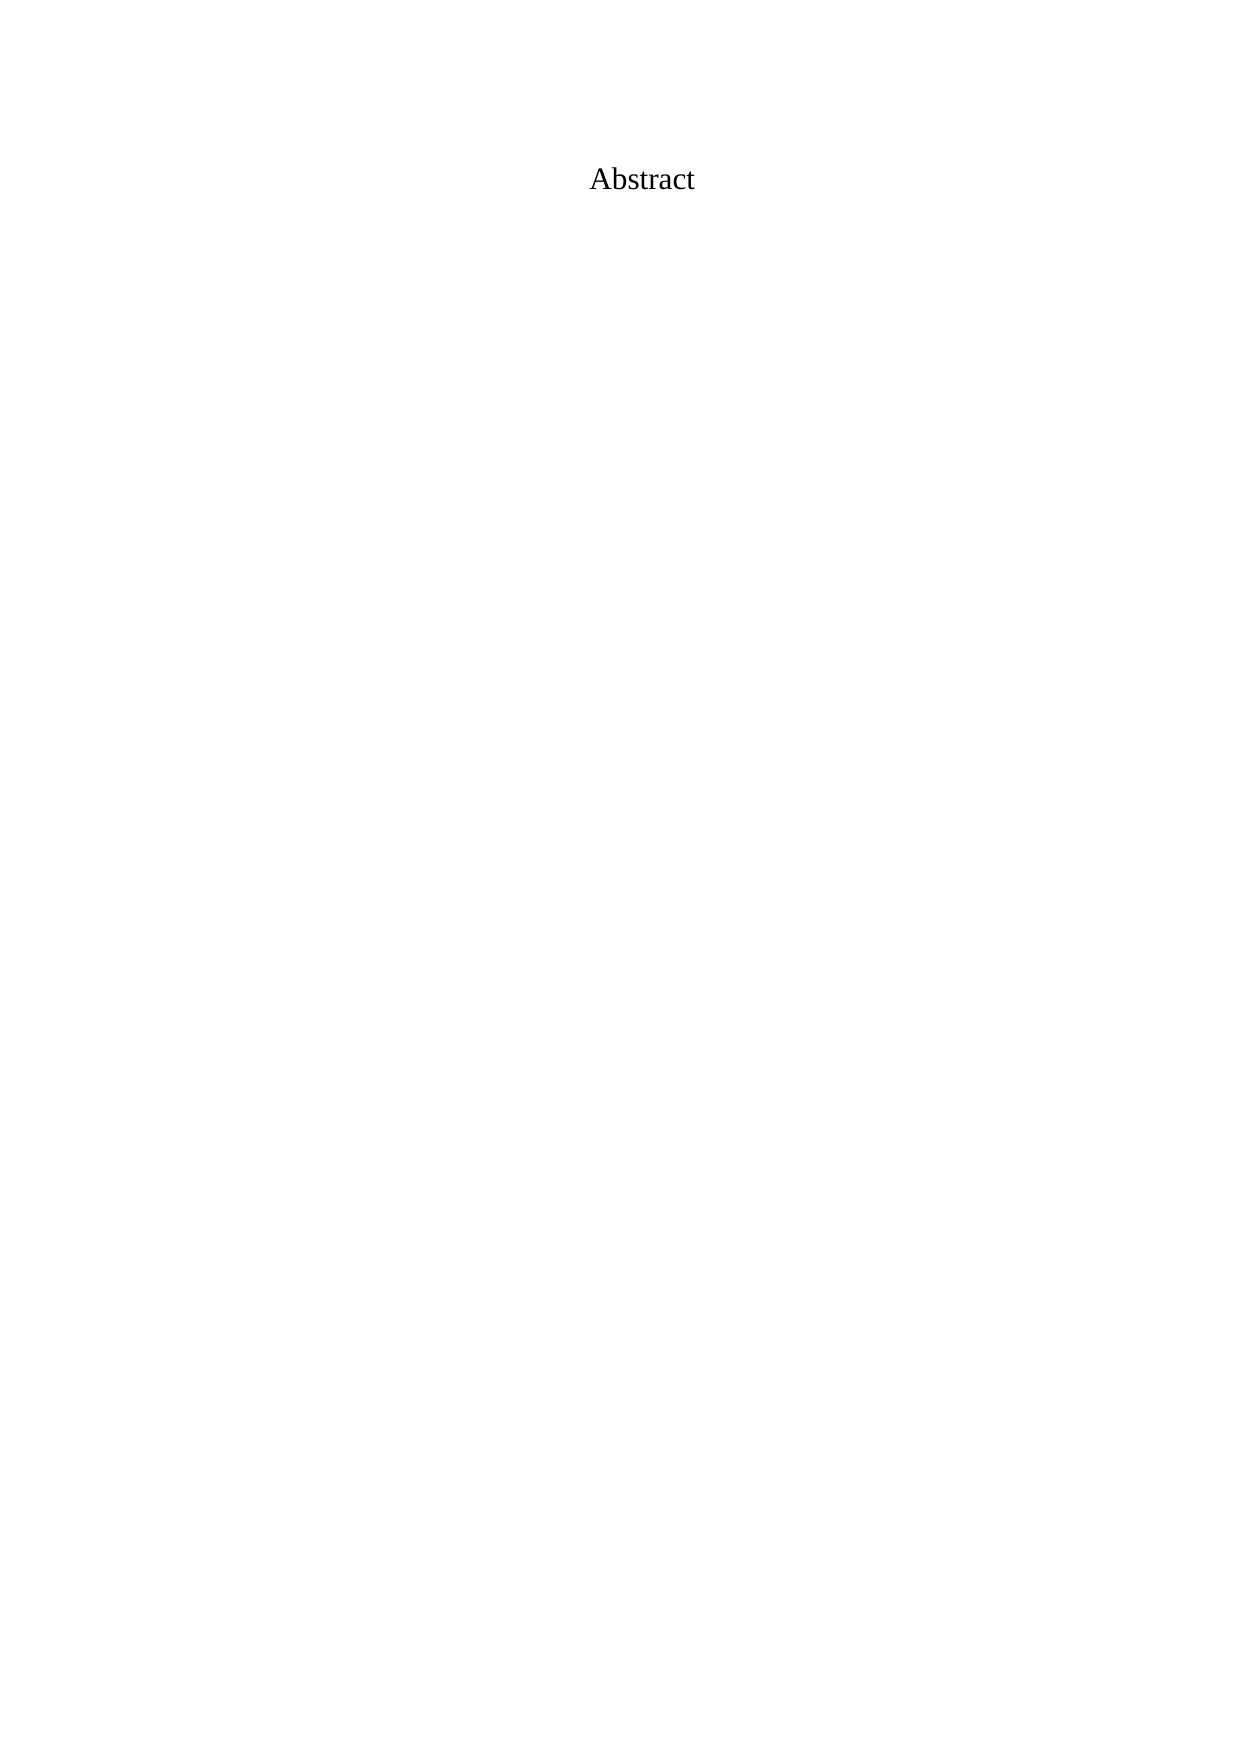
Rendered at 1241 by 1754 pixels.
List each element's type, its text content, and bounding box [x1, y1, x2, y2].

list Abstract [186, 146, 1098, 211]
